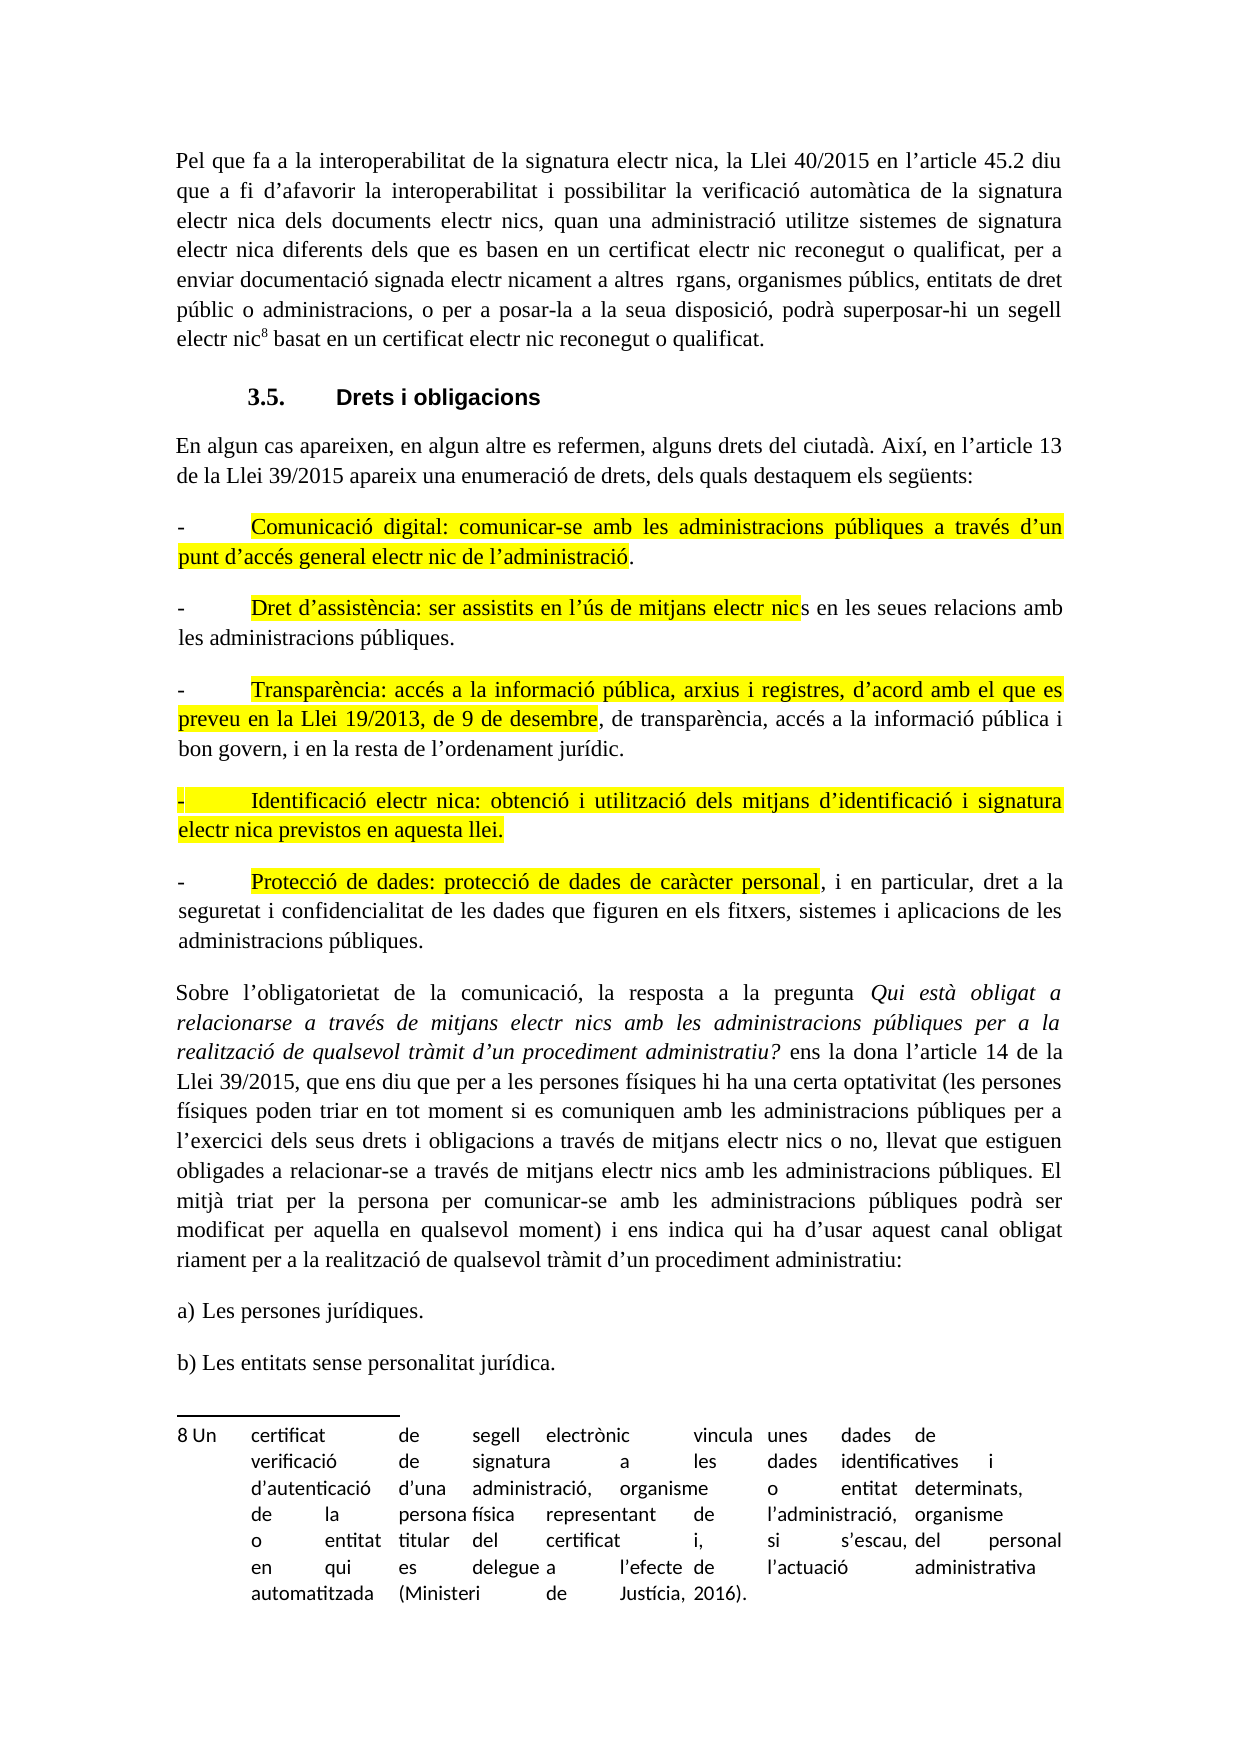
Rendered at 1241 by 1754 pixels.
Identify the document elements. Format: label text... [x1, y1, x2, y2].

text Pel que fa a la interoperabilitat de la signatura electr nica, la Llei 40/2015 en l’article 45.2 diu que a fi d’afavorir la interoperabilitat i possibilitar la verificació automàtica de la signatura electr nica dels documents electr nics, quan una administració utilitze sistemes de signatura electr nica diferents dels que es basen en un certificat electr nic reconegut o qualificat, per a enviar documentació signada electr nicament a altres rgans, organismes públics, entitats de dret públic o administracions, o per a posar-la a la seua disposició, podrà superposar-hi un segell electr nic basat en un certificat electr nic reconegut o qualificat. [175, 147, 1064, 352]
text Sobre l’obligatorietat de la comunicació, la resposta a la pregunta Qui està obligat a relacionarse a través de mitjans electr nics amb les administracions públiques per a la realització de qualsevol tràmit d’un procediment administratiu? ens la dona l’article 14 de la Llei 39/2015, que ens diu que per a les persones físiques hi ha una certa optativitat (les persones físiques poden triar en tot moment si es comuniquen amb les administracions públiques per a l’exercici dels seus drets i obligacions a través de mitjans electr nics o no, llevat que estiguen obligades a relacionar-se a través de mitjans electr nics amb les administracions públiques. El mitjà triat per la persona per comunicar-se amb les administracions públiques podrà ser modificat per aquella en qualsevol moment) i ens indica qui ha d’usar aquest canal obligat riament per a la realització de qualsevol tràmit d’un procediment administratiu: [175, 979, 1064, 1272]
list Identificació electr nica: obtenció i utilització dels mitjans d’identificació i signatura electr nica previstos en aquesta llei. [177, 787, 1064, 843]
list Les persones jurídiques. [177, 1298, 1064, 1324]
text En algun cas apareixen, en algun altre es refermen, alguns drets del ciutadà. Així, en l’article 13 de la Llei 39/2015 apareix una enumeració de drets, dels quals destaquem els següents: [175, 432, 1064, 488]
list Protecció de dades: protecció de dades de caràcter personal, i en particular, dret a la seguretat i confidencialitat de les dades que figuren en els fitxers, sistemes i aplicacions de les administracions públiques. [177, 868, 1064, 954]
list Les entitats sense personalitat jurídica. [177, 1349, 1064, 1376]
list Dret d’assistència: ser assistits en l’ús de mitjans electr nics en les seues relacions amb les administracions públiques. [177, 594, 1064, 651]
list Comunicació digital: comunicar-se amb les administracions públiques a través d’un punt d’accés general electr nic de l’administració. [177, 513, 1064, 569]
list Transparència: accés a la informació pública, arxius i registres, d’acord amb el que es preveu en la Llei 19/2013, de 9 de desembre, de transparència, accés a la informació pública i bon govern, i en la resta de l’ordenament jurídic. [177, 676, 1064, 761]
subtitle 3.5. Drets i obligacions [177, 382, 1063, 411]
